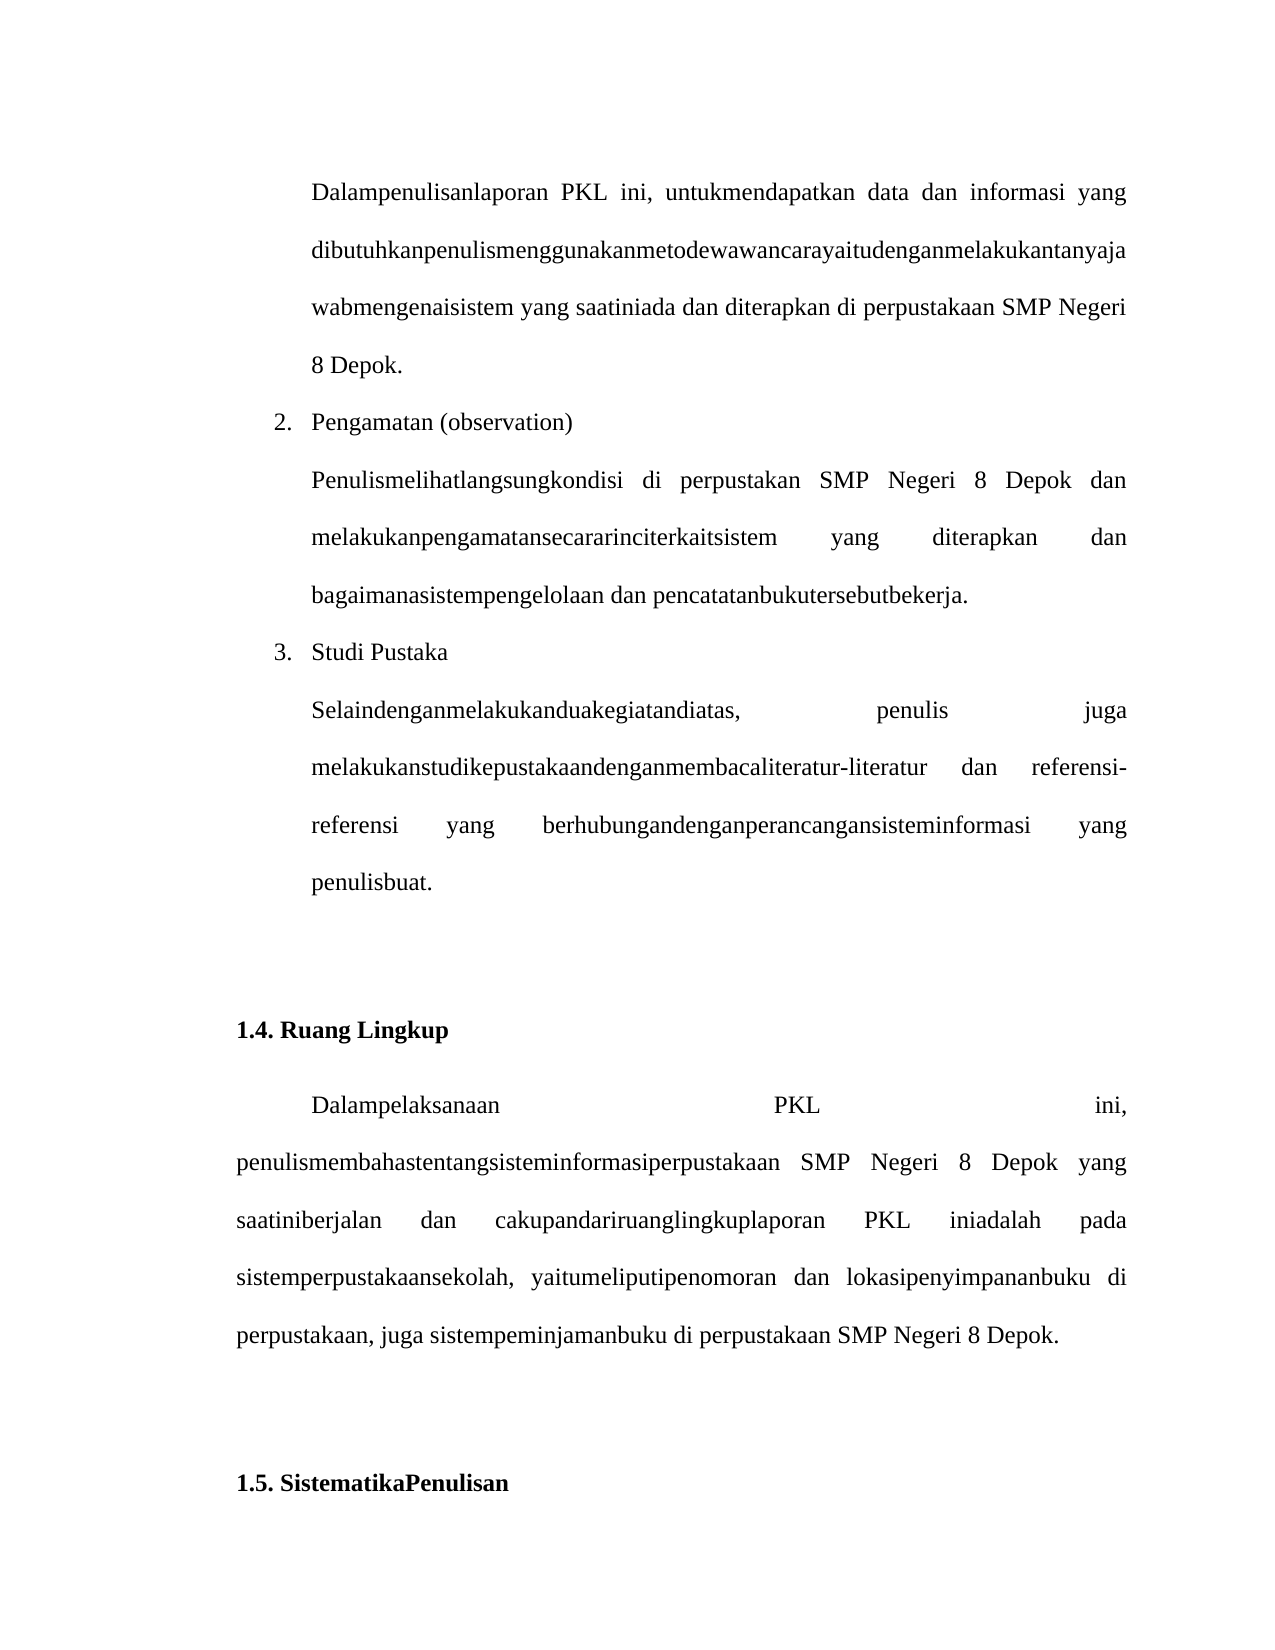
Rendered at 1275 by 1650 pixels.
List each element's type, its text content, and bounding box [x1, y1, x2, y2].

list Studi Pustaka [274, 637, 1127, 666]
list Dalampenulisanlaporan PKL ini, untukmendapatkan data dan informasi yang dibutuhkanpenulismenggunakanmetodewawancarayaitudenganmelakukantanyajawabmengenaisistem yang saatiniada dan diterapkan di perpustakaan SMP Negeri 8 Depok. [311, 177, 1127, 378]
list Penulismelihatlangsungkondisi di perpustakan SMP Negeri 8 Depok dan melakukanpengamatansecararinciterkaitsistem yang diterapkan dan bagaimanasistempengelolaan dan pencatatanbukutersebutbekerja. [311, 465, 1127, 608]
text 1.5. SistematikaPenulisan [236, 1468, 1127, 1497]
list Pengamatan (observation) [274, 407, 1127, 436]
text 1.4. Ruang Lingkup [236, 1016, 1127, 1044]
list Selaindenganmelakukanduakegiatandiatas, penulis juga melakukanstudikepustakaandenganmembacaliteratur-literatur dan referensi-referensi yang berhubungandenganperancangansisteminformasi yang penulisbuat. [311, 695, 1127, 896]
text Dalampelaksanaan PKL ini, penulismembahastentangsisteminformasiperpustakaan SMP Negeri 8 Depok yang saatiniberjalan dan cakupandariruanglingkuplaporan PKL iniadalah pada sistemperpustakaansekolah, yaitumeliputipenomoran dan lokasipenyimpananbuku di perpustakaan, juga sistempeminjamanbuku di perpustakaan SMP Negeri 8 Depok. [236, 1090, 1127, 1348]
